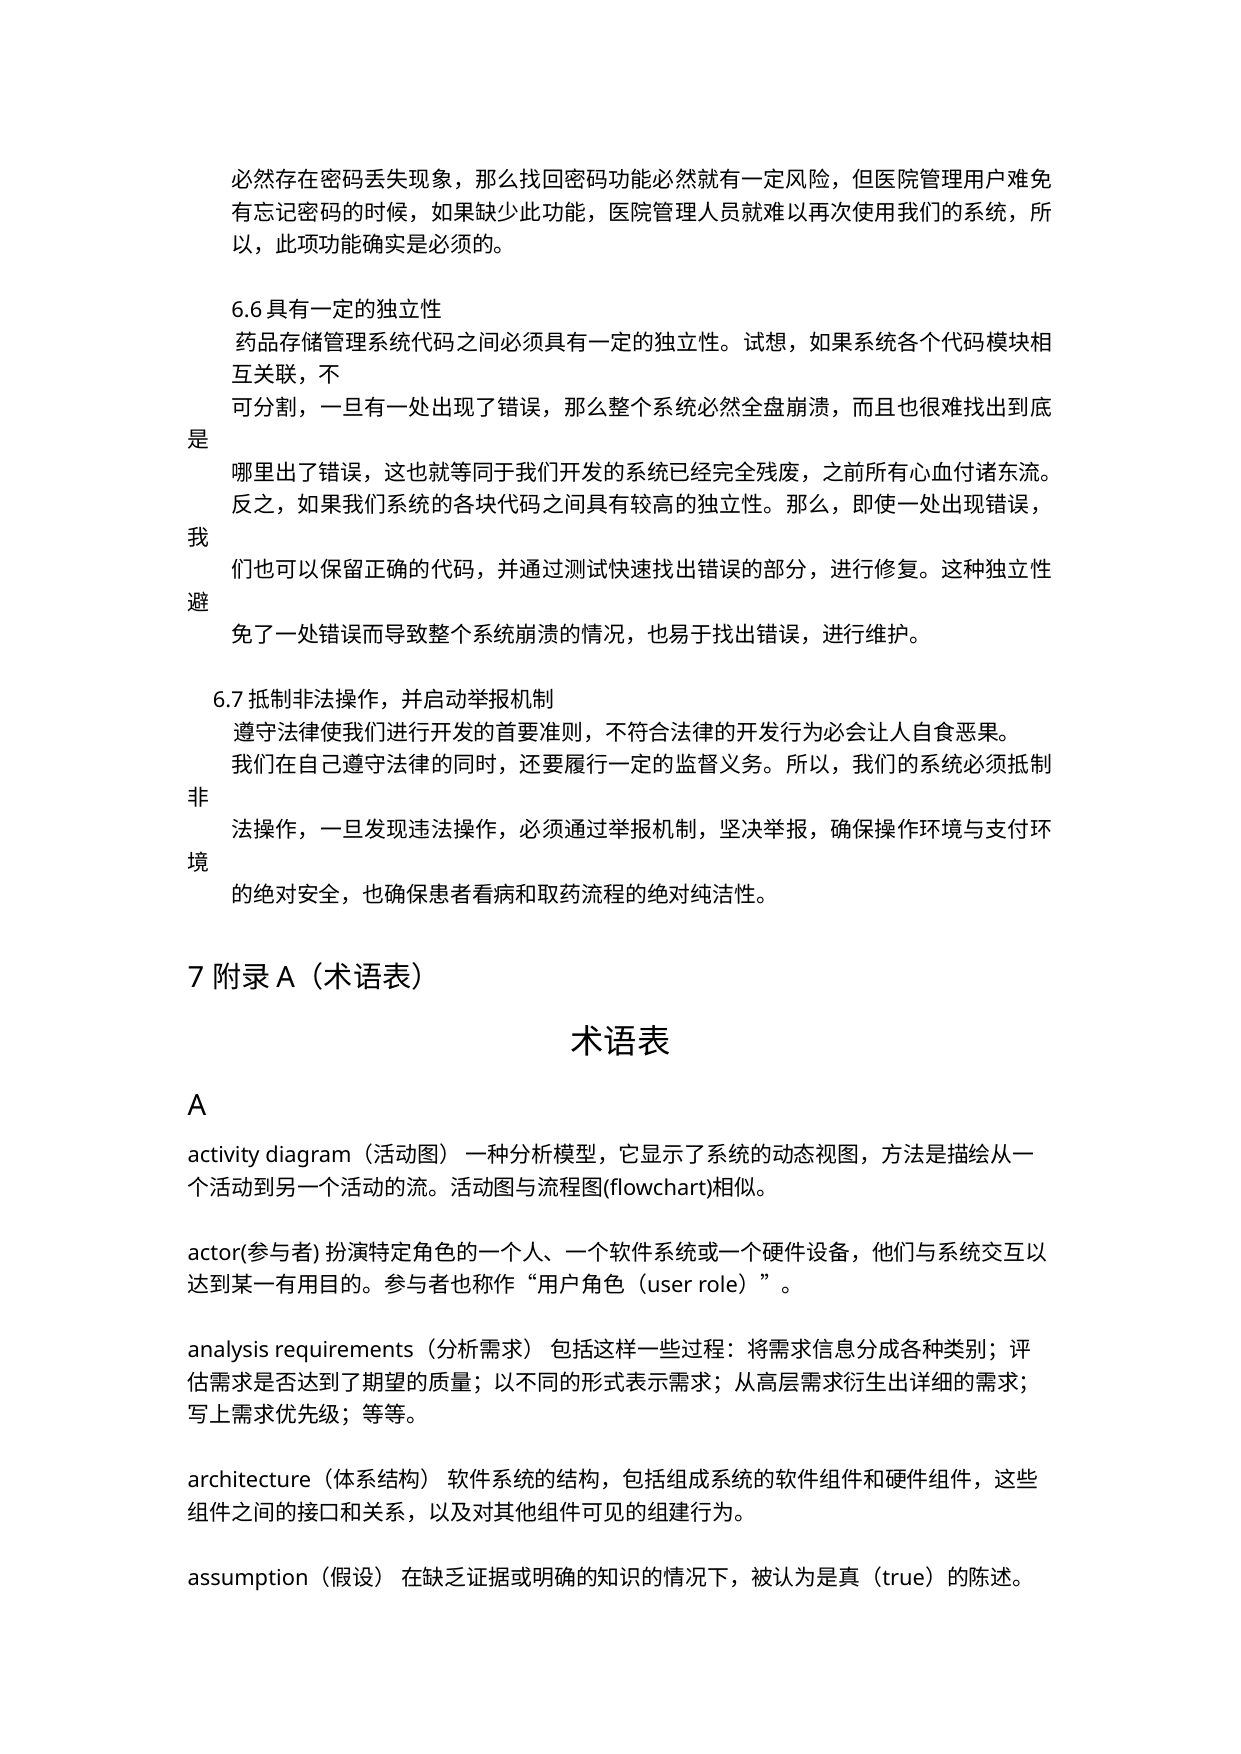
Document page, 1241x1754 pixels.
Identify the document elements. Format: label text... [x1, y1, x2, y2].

text 可分割，一旦有一处出现了错误，那么整个系统必然全盘崩溃，而且也很难找出到底是 [187, 389, 1053, 454]
text activity diagram（活动图） 一种分析模型，它显示了系统的动态视图，方法是描绘从一个活动到另一个活动的流。活动图与流程图(flowchart)相似。 [187, 1137, 1053, 1202]
text assumption（假设） 在缺乏证据或明确的知识的情况下，被认为是真（true）的陈述。 [187, 1559, 1053, 1592]
text 反之，如果我们系统的各块代码之间具有较高的独立性。那么，即使一处出现错误，我 [187, 487, 1053, 552]
text A [187, 1072, 1053, 1137]
text 遵守法律使我们进行开发的首要准则，不符合法律的开发行为必会让人自食恶果。 [187, 714, 1053, 747]
text 们也可以保留正确的代码，并通过测试快速找出错误的部分，进行修复。这种独立性避 [187, 552, 1053, 617]
text 药品存储管理系统代码之间必须具有一定的独立性。试想，如果系统各个代码模块相互关联，不 [187, 324, 1053, 389]
text analysis requirements（分析需求） 包括这样一些过程：将需求信息分成各种类别；评估需求是否达到了期望的质量；以不同的形式表示需求；从高层需求衍生出详细的需求；写上需求优先级；等等。 [187, 1332, 1053, 1429]
text 法操作，一旦发现违法操作，必须通过举报机制，坚决举报，确保操作环境与支付环境 [187, 812, 1053, 877]
text 的绝对安全，也确保患者看病和取药流程的绝对纯洁性。 [187, 877, 1053, 909]
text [231, 162, 1053, 259]
text 免了一处错误而导致整个系统崩溃的情况，也易于找出错误，进行维护。 [187, 617, 1053, 649]
text 我们在自己遵守法律的同时，还要履行一定的监督义务。所以，我们的系统必须抵制非 [187, 747, 1053, 812]
text 7 附录A（术语表） [187, 942, 1053, 1007]
text 6.7抵制非法操作，并启动举报机制 [187, 682, 1053, 714]
text 6.6具有一定的独立性 [187, 292, 1053, 324]
text 术语表 [187, 1007, 1053, 1072]
text architecture（体系结构） 软件系统的结构，包括组成系统的软件组件和硬件组件，这些组件之间的接口和关系，以及对其他组件可见的组建行为。 [187, 1462, 1053, 1527]
text actor(参与者) 扮演特定角色的一个人、一个软件系统或一个硬件设备，他们与系统交互以达到某一有用目的。参与者也称作“用户角色（user role）”。 [187, 1234, 1053, 1299]
text 哪里出了错误，这也就等同于我们开发的系统已经完全残废，之前所有心血付诸东流。 [187, 454, 1053, 487]
